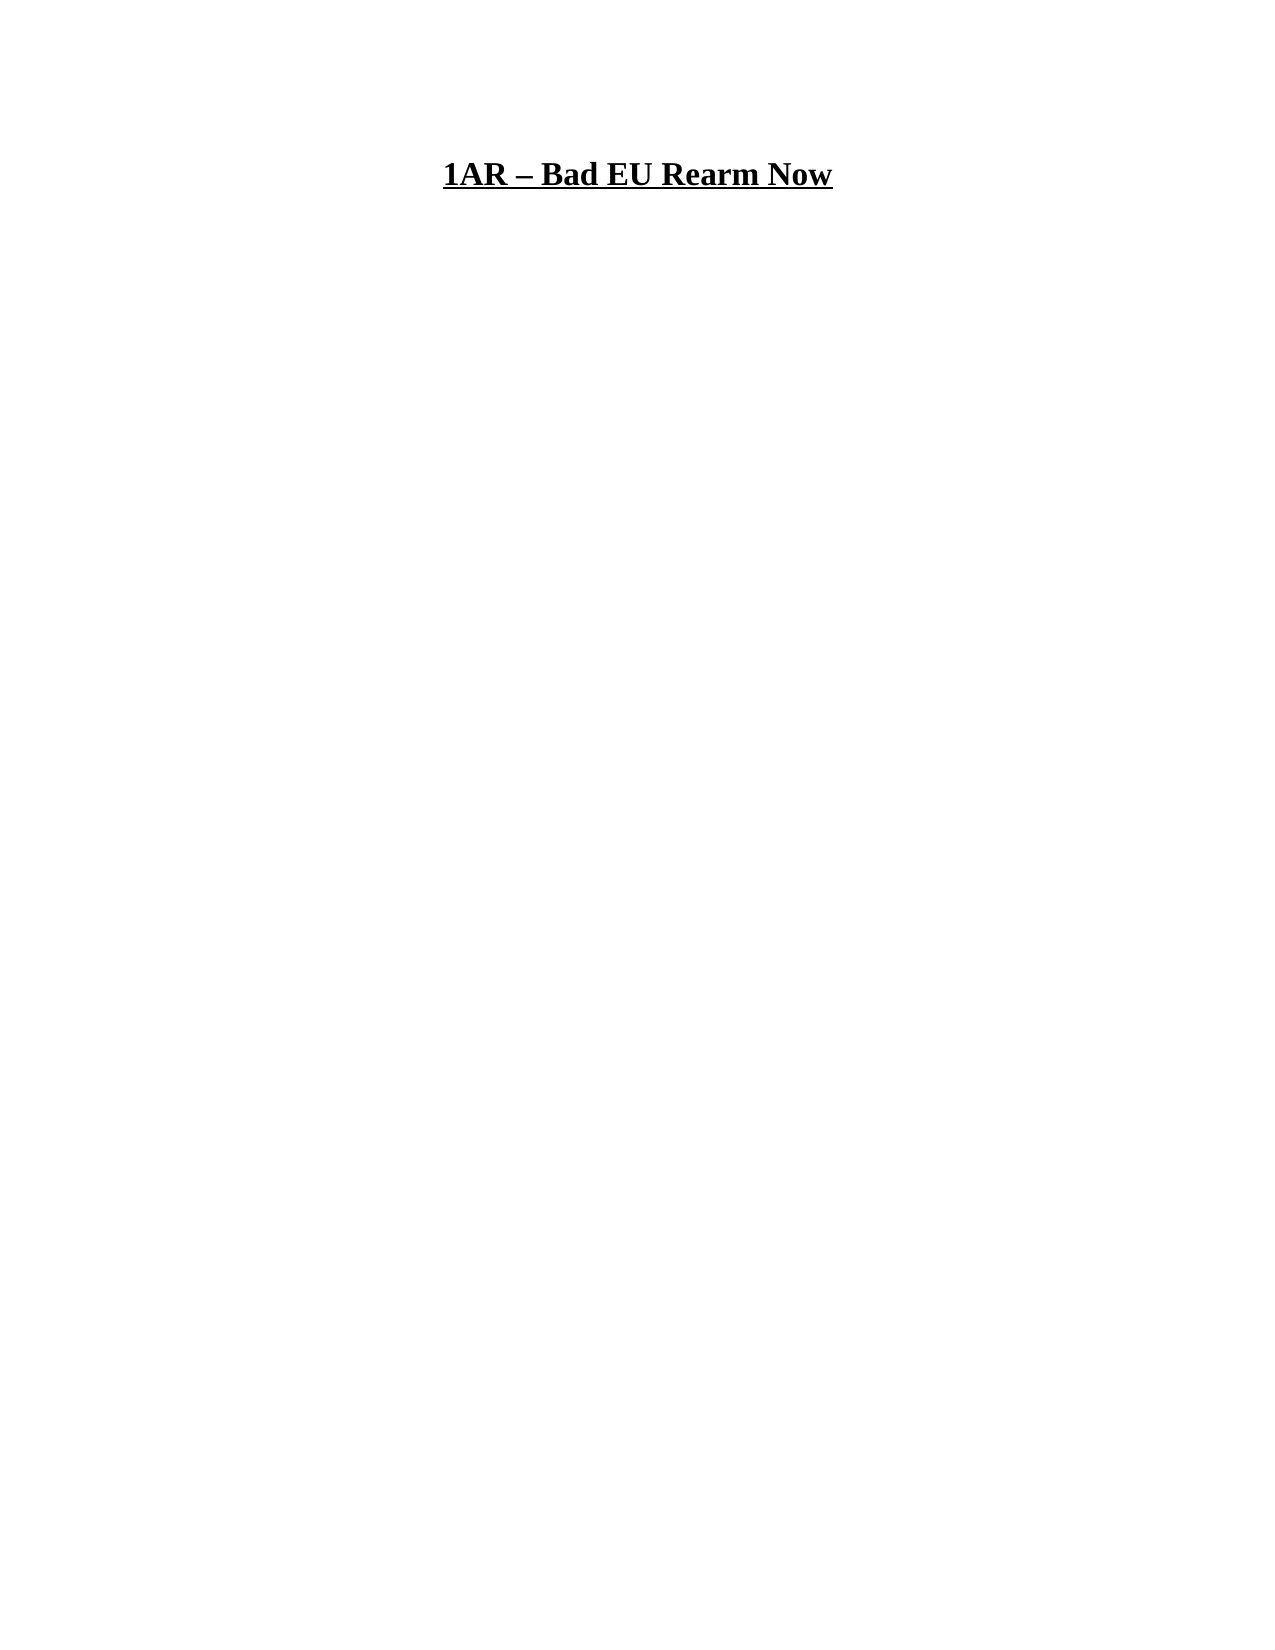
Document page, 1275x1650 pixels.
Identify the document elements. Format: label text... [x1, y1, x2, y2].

subtitle 1AR – Bad EU Rearm Now [150, 154, 1125, 192]
